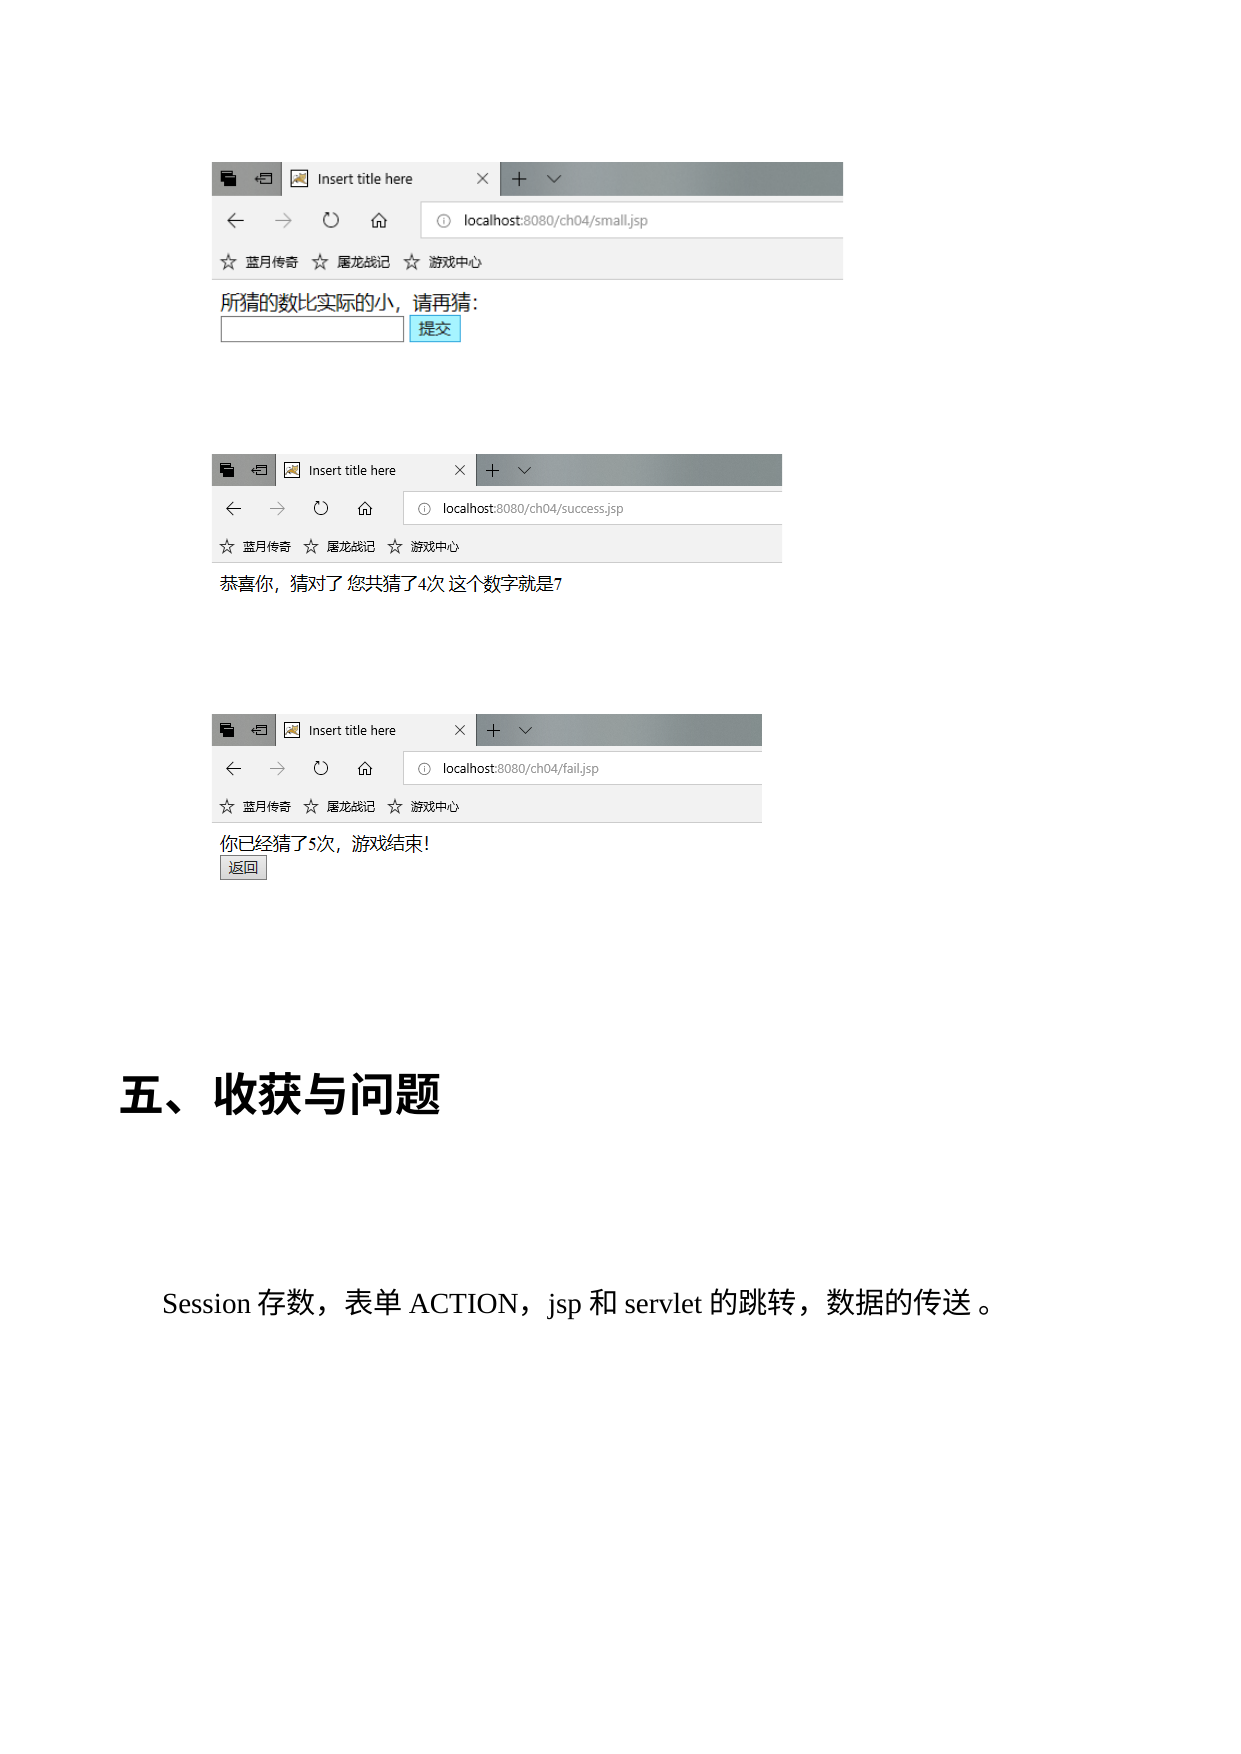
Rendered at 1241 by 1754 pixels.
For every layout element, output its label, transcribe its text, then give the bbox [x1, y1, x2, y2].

picture [211, 162, 844, 431]
picture [211, 714, 762, 979]
subtitle 收获与问题 [118, 1042, 1093, 1140]
picture [211, 454, 783, 691]
text Session存数，表单ACTION，jsp 和servlet 的跳转，数据的传送 。 [162, 1268, 1093, 1333]
